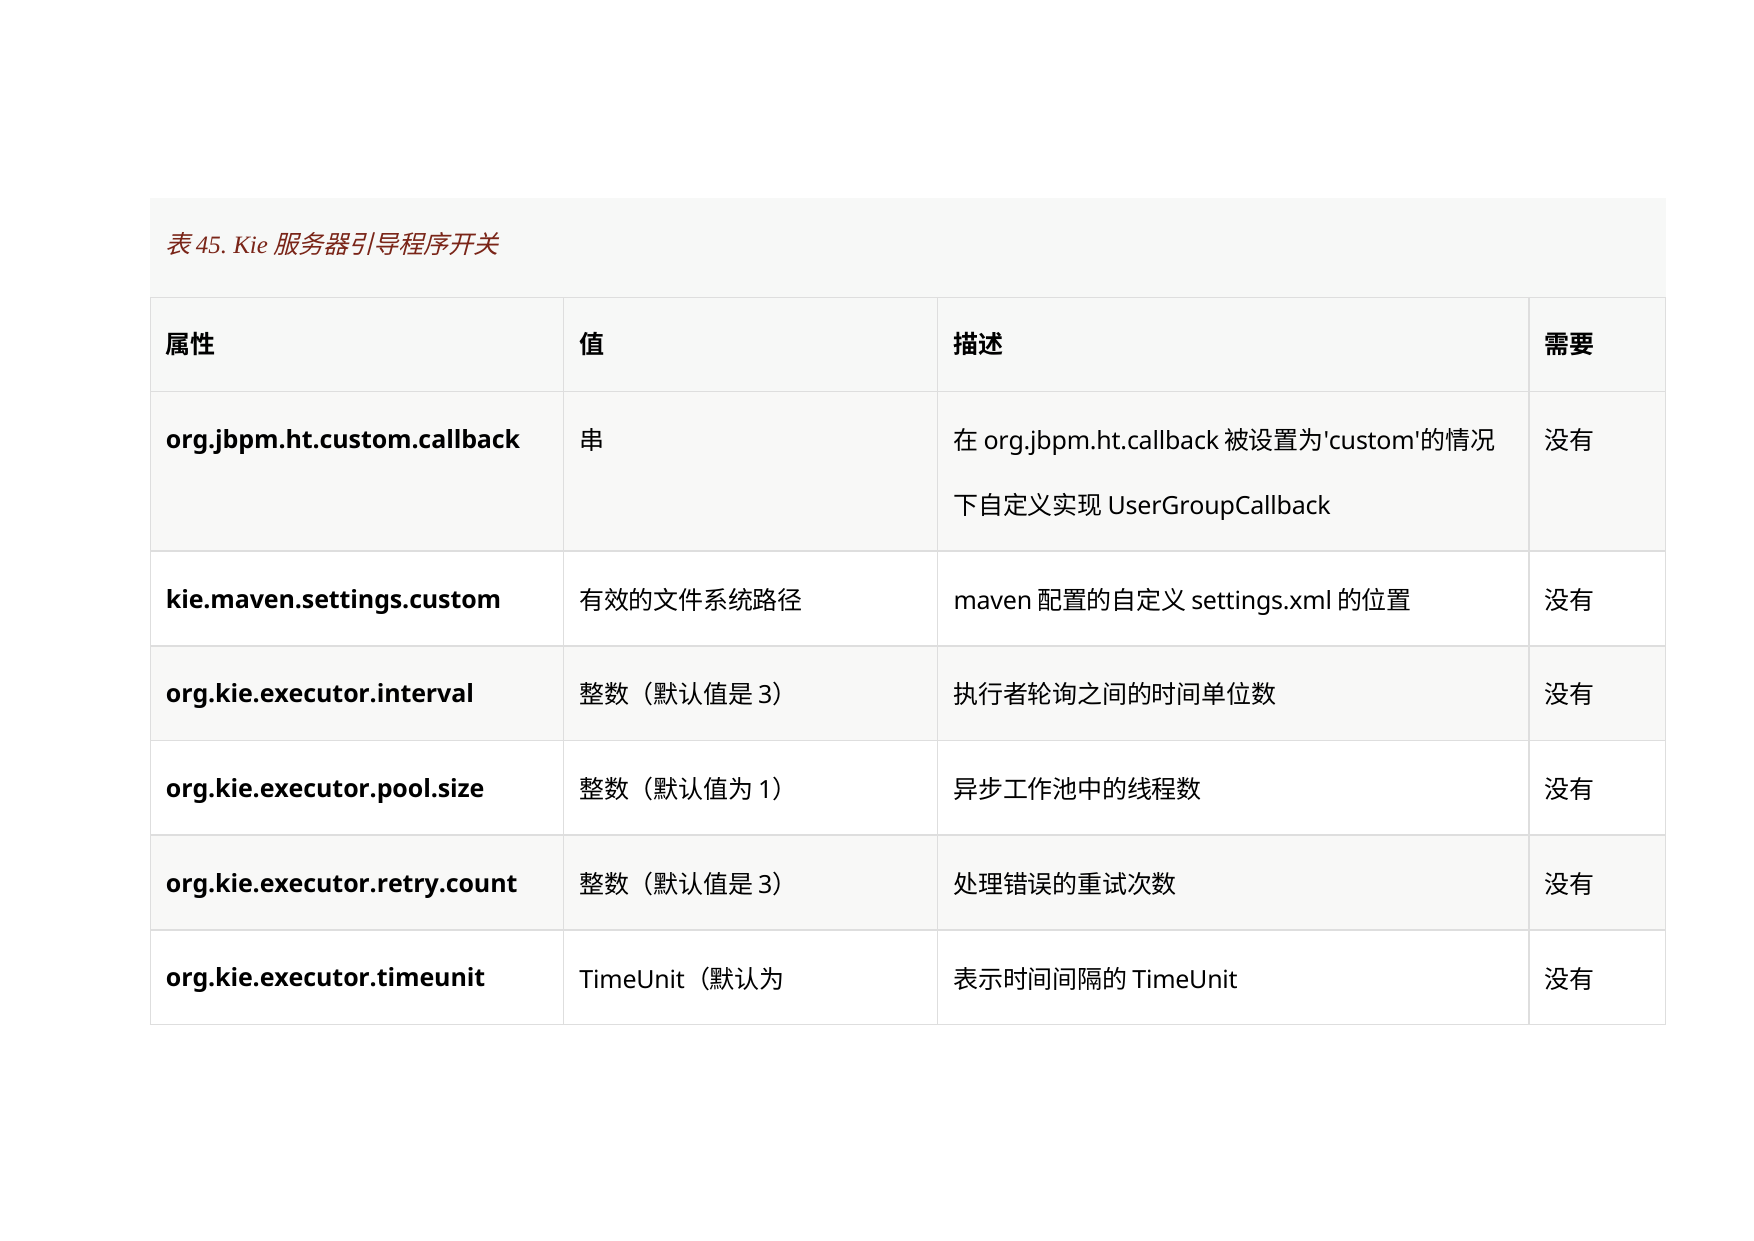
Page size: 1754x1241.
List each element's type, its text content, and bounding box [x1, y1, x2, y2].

table_cell org.kie.executor.interval [151, 647, 563, 740]
table_cell org.kie.executor.retry.count [151, 836, 563, 929]
table_cell 有效的文件系统路径 [564, 552, 937, 645]
table_cell org.kie.executor.timeunit [151, 931, 563, 1024]
table_cell 整数（默认值为1） [564, 741, 937, 834]
table_cell 值 [564, 298, 937, 391]
table_cell 没有 [1530, 647, 1665, 740]
table_header 表45. Kie服务器引导程序开关 [150, 198, 1666, 297]
table_cell 表示时间间隔的TimeUnit [938, 931, 1528, 1024]
table_cell 没有 [1530, 552, 1665, 645]
table_cell kie.maven.settings.custom [151, 552, 563, 645]
table_cell 处理错误的重试次数 [938, 836, 1528, 929]
table_cell 没有 [1530, 931, 1665, 1024]
table_cell 执行者轮询之间的时间单位数 [938, 647, 1528, 740]
table_cell 没有 [1530, 741, 1665, 834]
table_cell 串 [564, 392, 937, 550]
table_cell 没有 [1530, 836, 1665, 929]
table_cell 属性 [151, 298, 563, 391]
table_cell 没有 [1530, 392, 1665, 550]
table_cell org.jbpm.ht.custom.callback [151, 392, 563, 550]
table_cell 需要 [1530, 298, 1665, 391]
table_cell 整数（默认值是3） [564, 836, 937, 929]
table_cell org.kie.executor.pool.size [151, 741, 563, 834]
table_cell 在org.jbpm.ht.callback被设置为'custom'的情况下自定义实现UserGroupCallback [938, 392, 1528, 550]
table_cell maven配置的自定义settings.xml的位置 [938, 552, 1528, 645]
table_cell TimeUnit（默认为“SECONDS”） [564, 931, 937, 1024]
table_cell 描述 [938, 298, 1528, 391]
table_cell 整数（默认值是3） [564, 647, 937, 740]
table_cell 异步工作池中的线程数 [938, 741, 1528, 834]
